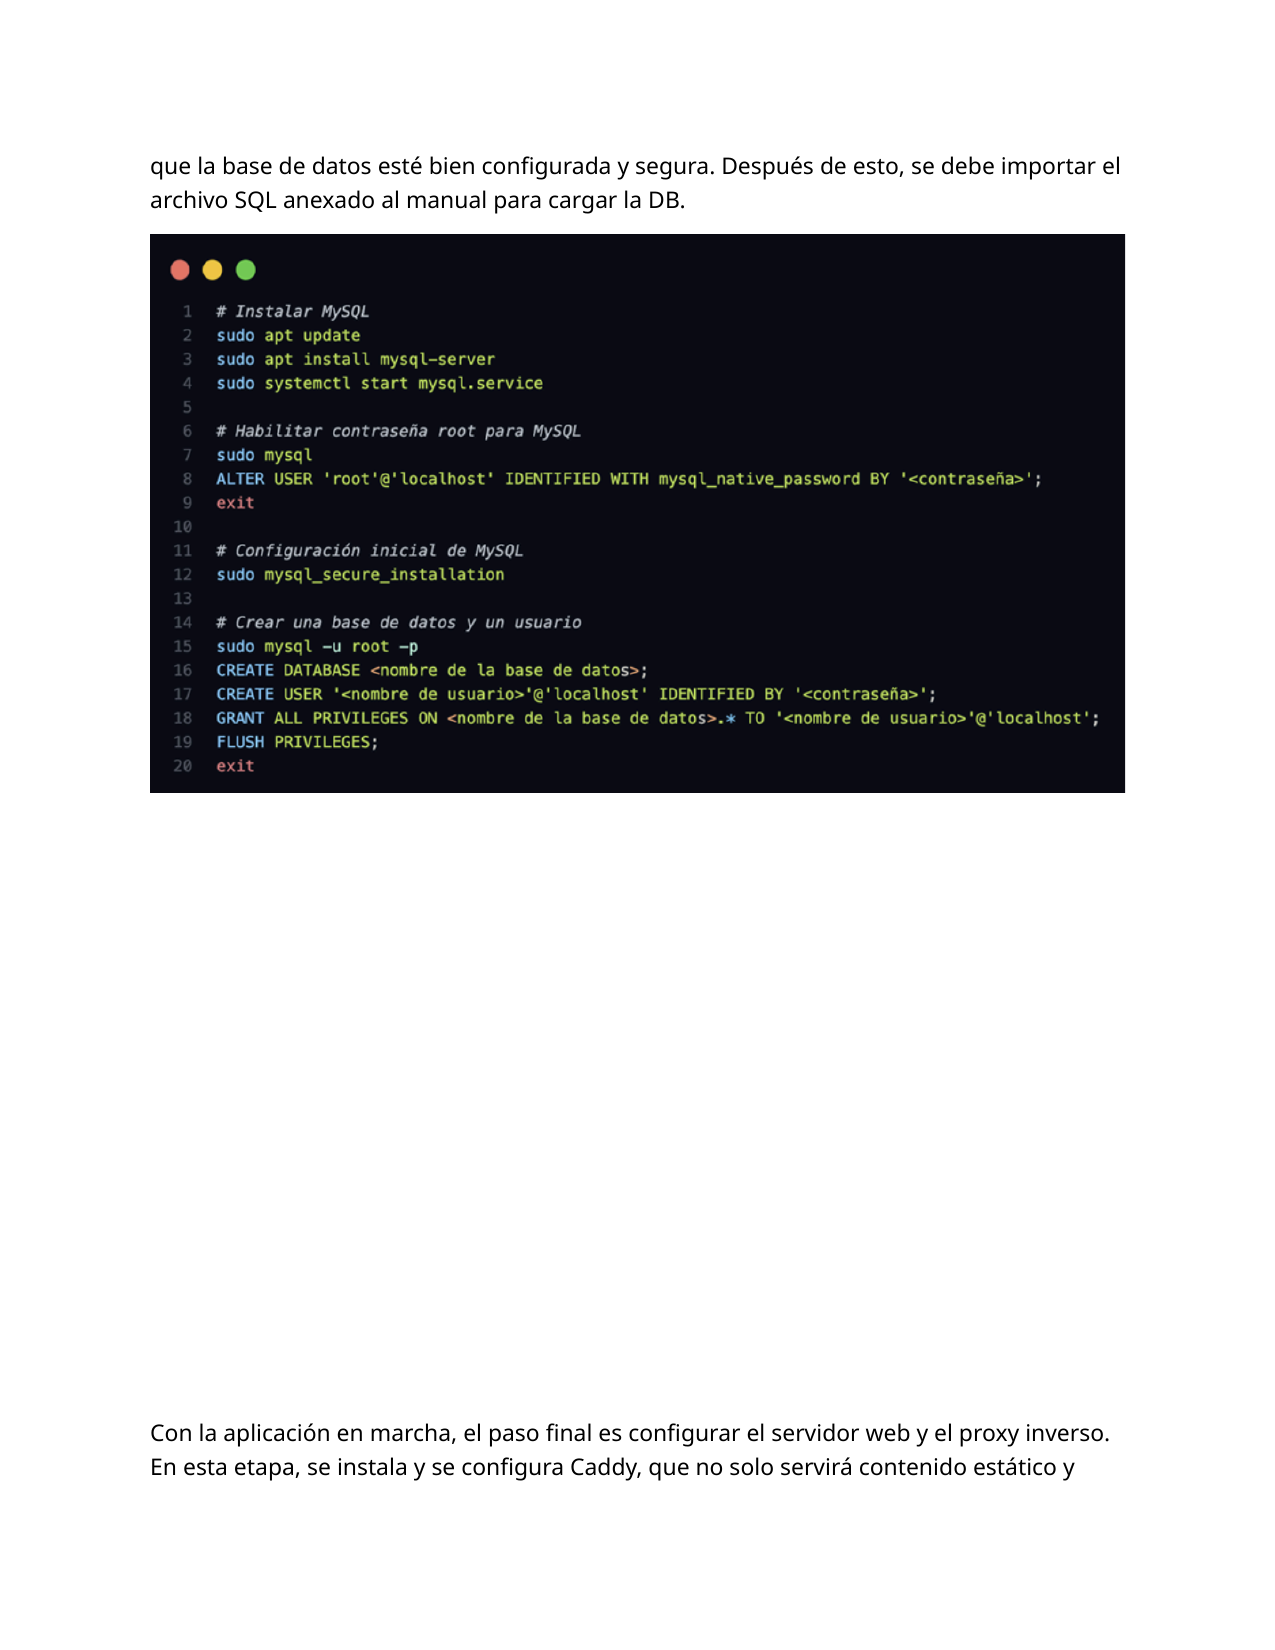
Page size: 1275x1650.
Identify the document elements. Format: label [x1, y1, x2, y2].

text [150, 1417, 1125, 1482]
picture [150, 234, 1125, 793]
text [150, 150, 1125, 215]
